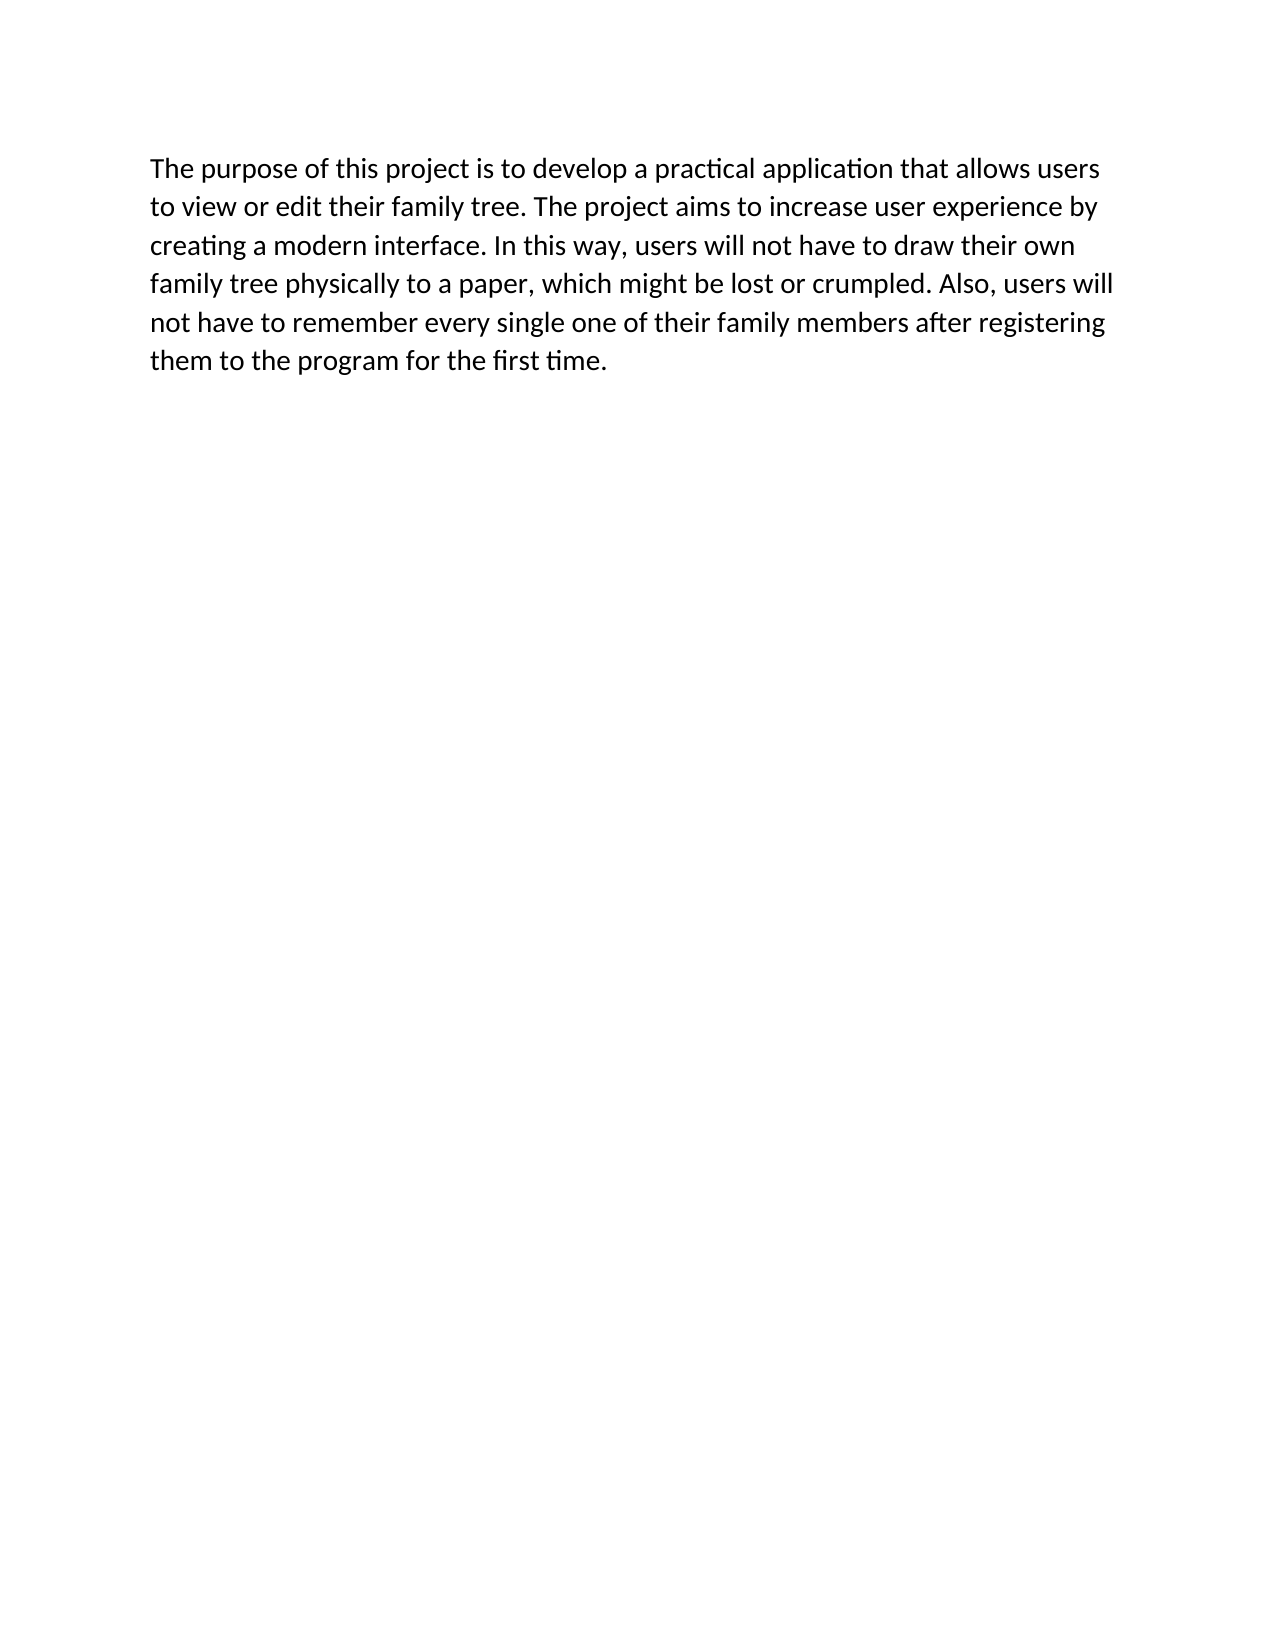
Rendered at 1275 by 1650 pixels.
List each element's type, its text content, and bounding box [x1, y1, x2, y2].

text The purpose of this project is to develop a practical application that allows users to view or edit their family tree. The project aims to increase user experience by creating a modern interface. In this way, users will not have to draw their own family tree physically to a paper, which might be lost or crumpled. Also, users will not have to remember every single one of their family members after registering them to the program for the first time. [150, 150, 1125, 378]
